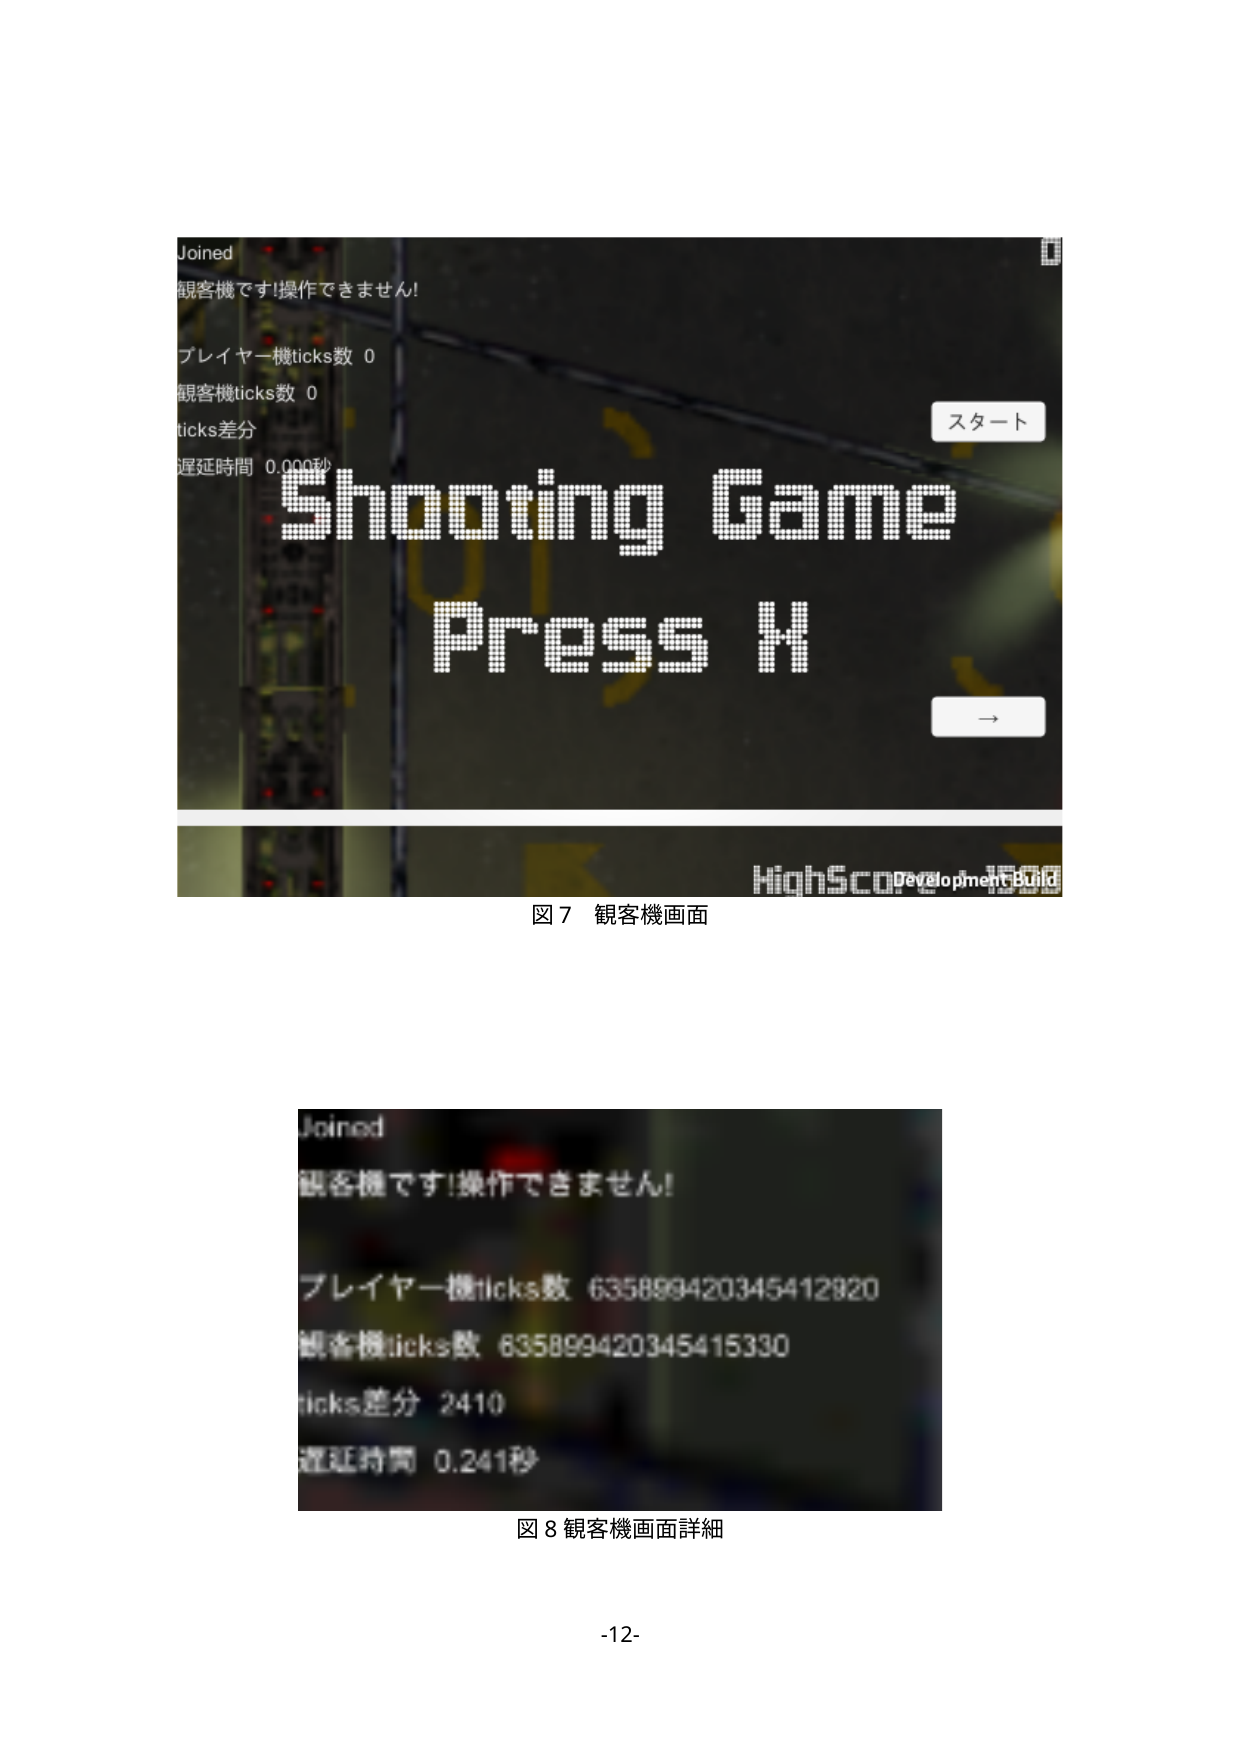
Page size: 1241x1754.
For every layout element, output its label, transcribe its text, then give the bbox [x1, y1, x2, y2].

text 図7 観客機画面 [177, 897, 1063, 930]
picture [298, 1109, 943, 1511]
text 図8 観客機画面詳細 [177, 1511, 1063, 1544]
picture [177, 236, 1063, 897]
